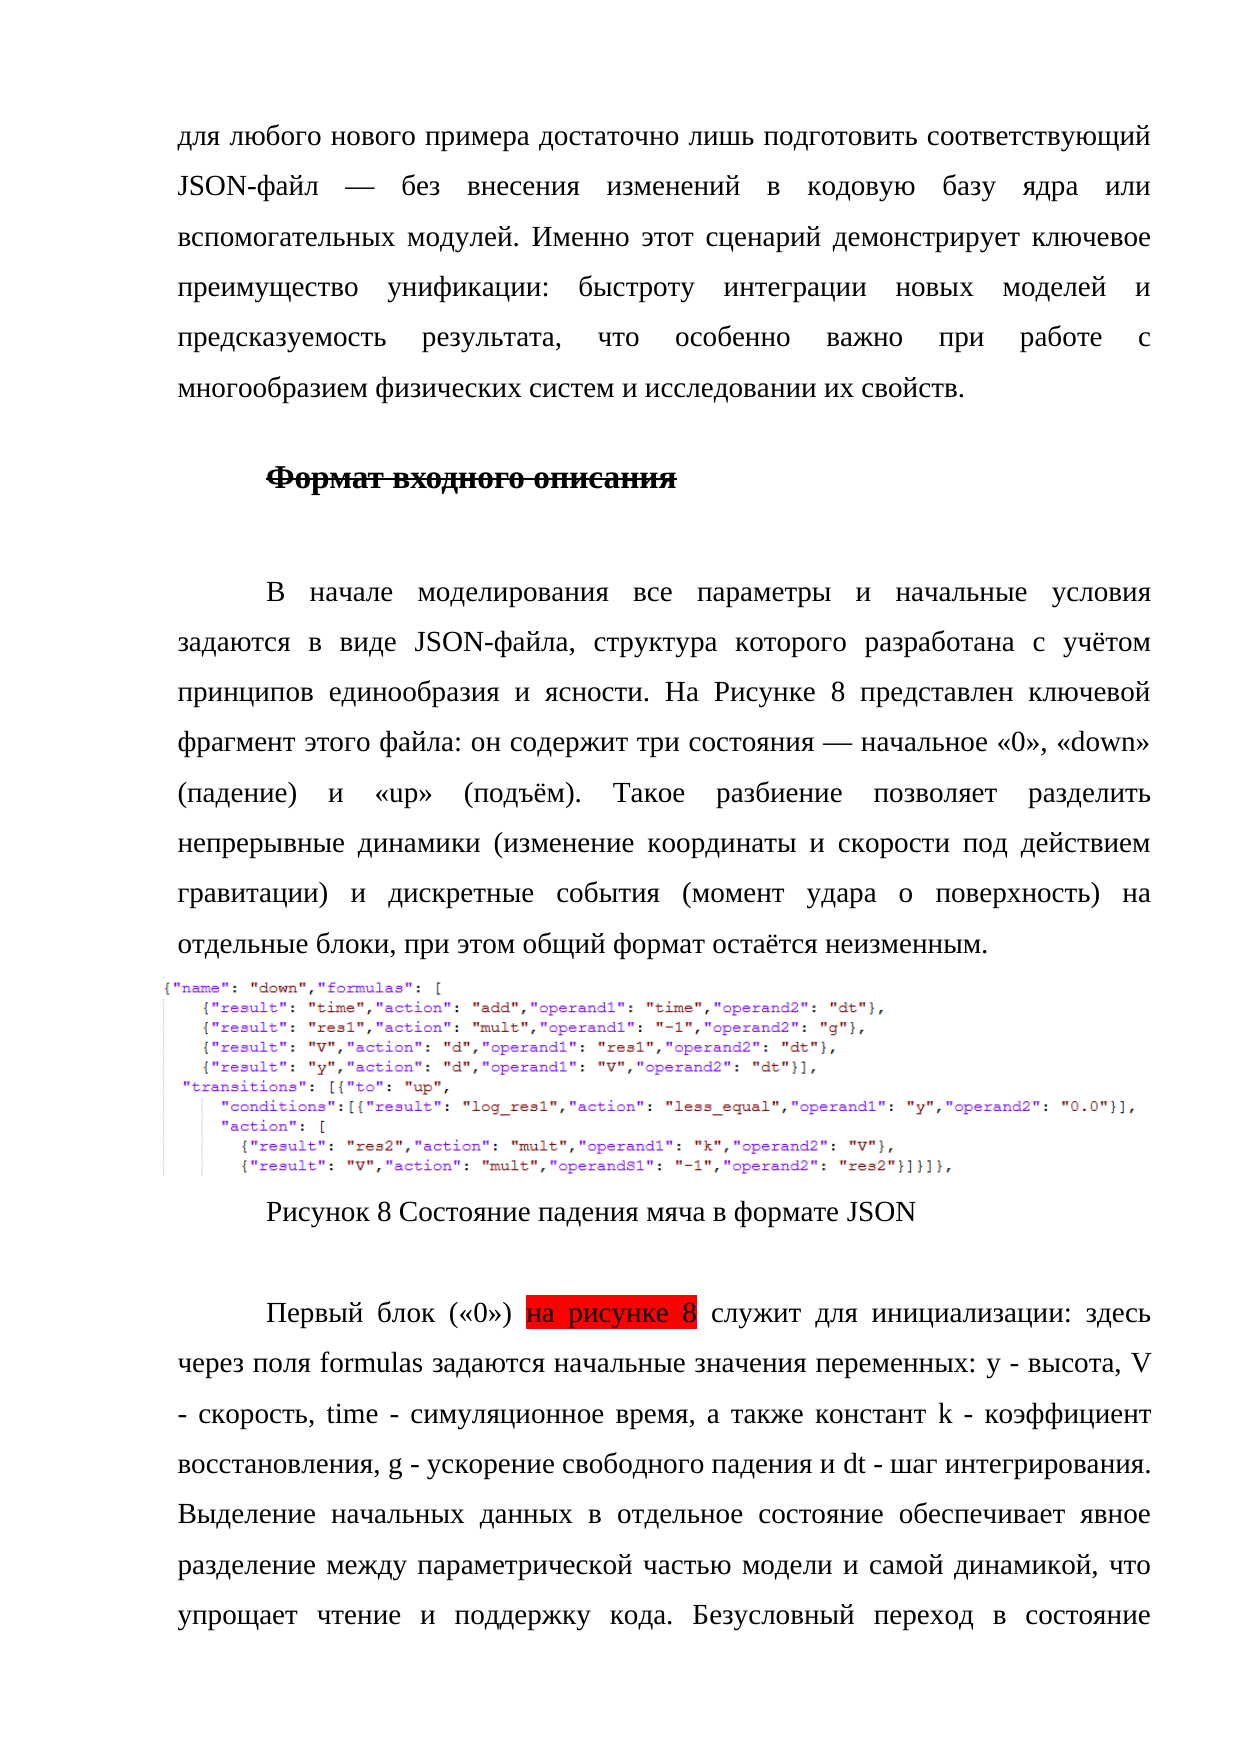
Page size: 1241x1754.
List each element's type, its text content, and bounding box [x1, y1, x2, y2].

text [177, 118, 1152, 403]
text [177, 1295, 1152, 1631]
text В начале моделирования все параметры и начальные условия задаются в виде JSON-файла, структура которого разработана с учётом принципов единообразия и ясности. На Рисунке 8 представлен ключевой фрагмент этого файла: он содержит три состояния — начальное «0», «down» (падение) и «up» (подъём). Такое разбиение позволяет разделить непрерывные динамики (изменение координаты и скорости под действием гравитации) и дискретные события (момент удара о поверхность) на отдельные блоки, при этом общий формат остаётся неизменным. [177, 574, 1152, 959]
picture [162, 976, 1137, 1178]
subtitle Формат входного описания [177, 457, 1152, 496]
